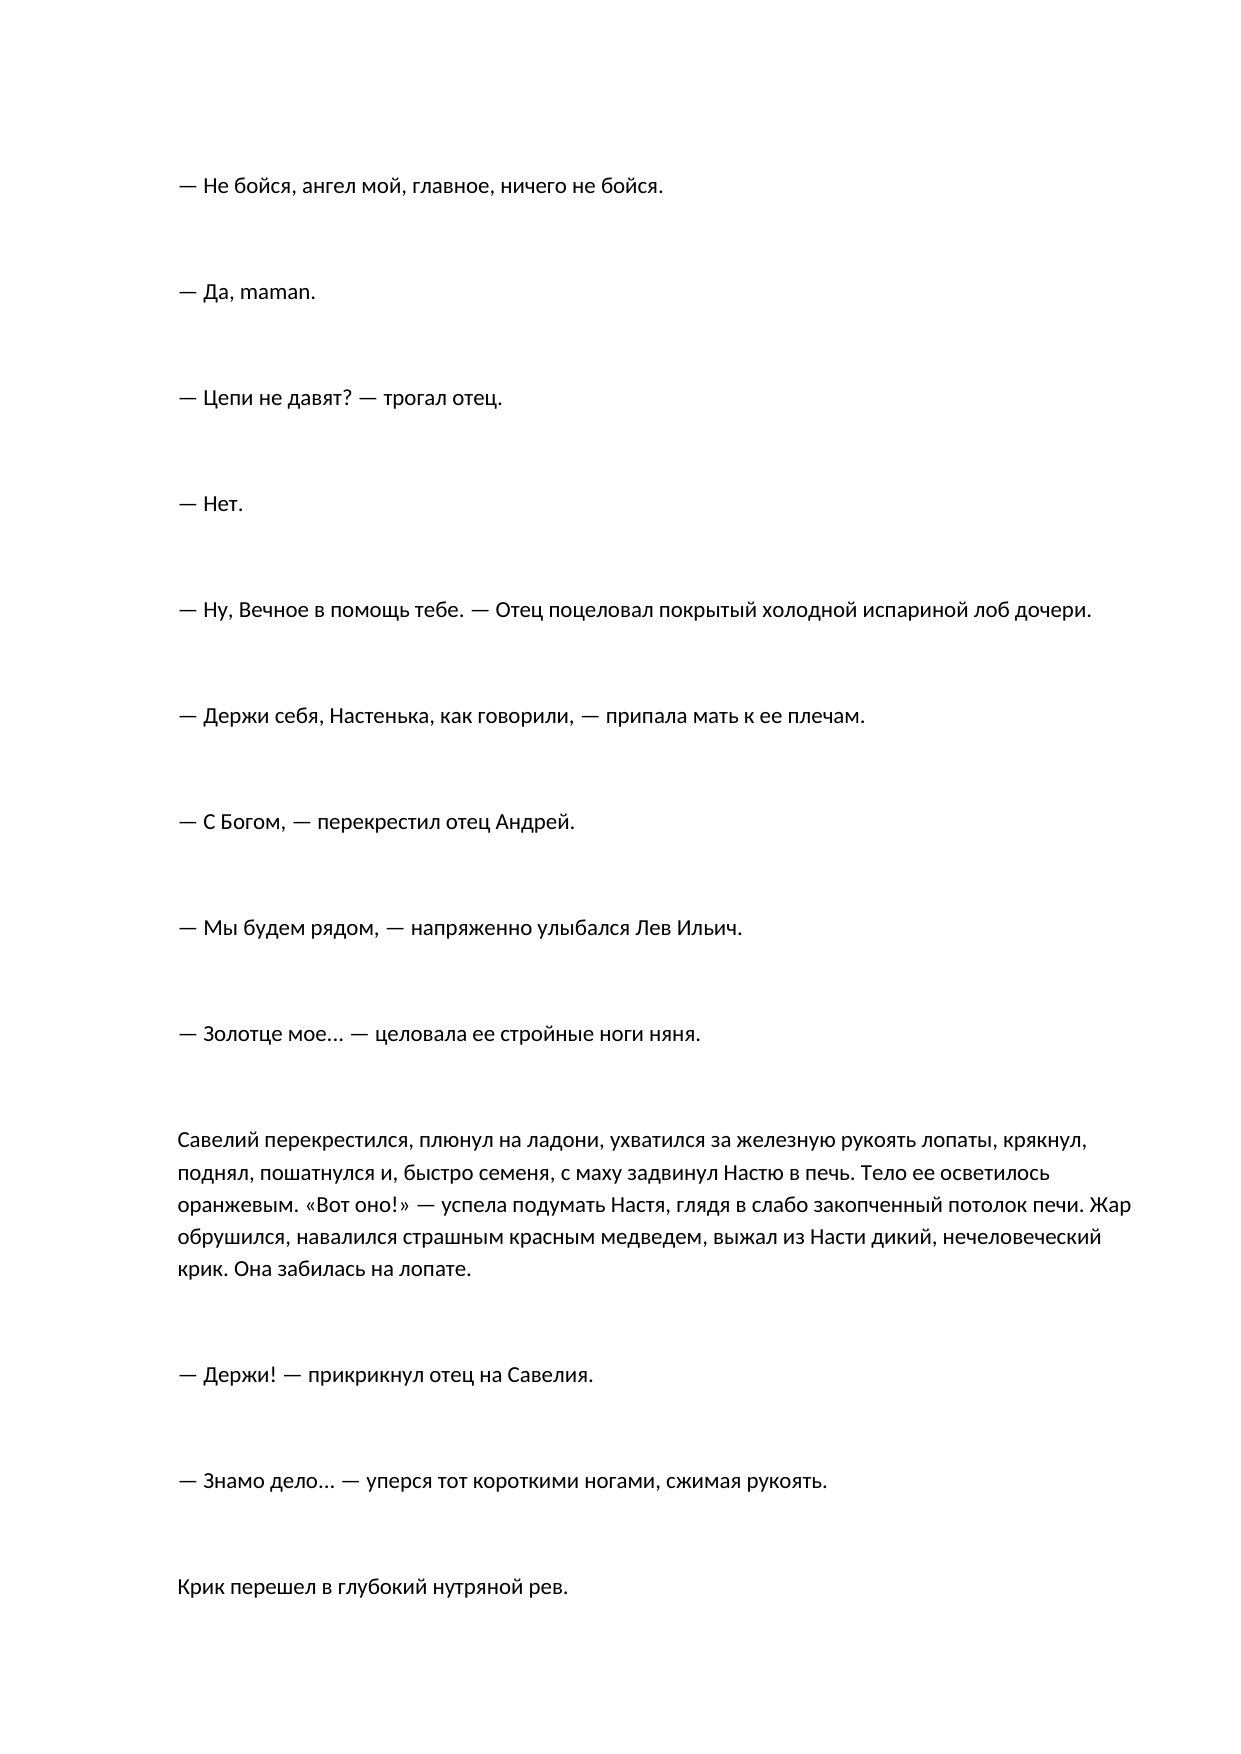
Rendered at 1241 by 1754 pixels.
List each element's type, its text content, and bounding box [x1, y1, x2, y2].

text — Мы будем рядом, — напряженно улыбался Лев Ильич. [177, 913, 1152, 941]
text — Цепи не давят? — трогал отец. [177, 383, 1152, 411]
text — Держи себя, Настенька, как говорили, — припала мать к ее плечам. [177, 701, 1152, 729]
text Савелий перекрестился, плюнул на ладони, ухватился за железную рукоять лопаты, крякнул, поднял, пошатнулся и, быстро семеня, с маху задвинул Настю в печь. Тело ее осветилось оранжевым. «Вот оно!» — успела подумать Настя, глядя в слабо закопченный потолок печи. Жар обрушился, навалился страшным красным медведем, выжал из Насти дикий, нечеловеческий крик. Она забилась на лопате. [177, 1126, 1152, 1282]
text — Золотце мое... — целовала ее стройные ноги няня. [177, 1019, 1152, 1047]
text — Ну, Вечное в помощь тебе. — Отец поцеловал покрытый холодной испариной лоб дочери. [177, 595, 1152, 623]
text — С Богом, — перекрестил отец Андрей. [177, 807, 1152, 835]
text — Не бойся, ангел мой, главное, ничего не бойся. [177, 171, 1152, 199]
text Крик перешел в глубокий нутряной рев. [177, 1572, 1152, 1600]
text — Да, maman. [177, 277, 1152, 305]
text — Держи! — прикрикнул отец на Савелия. [177, 1360, 1152, 1388]
text — Знамо дело... — уперся тот короткими ногами, сжимая рукоять. [177, 1466, 1152, 1494]
text — Нет. [177, 489, 1152, 517]
